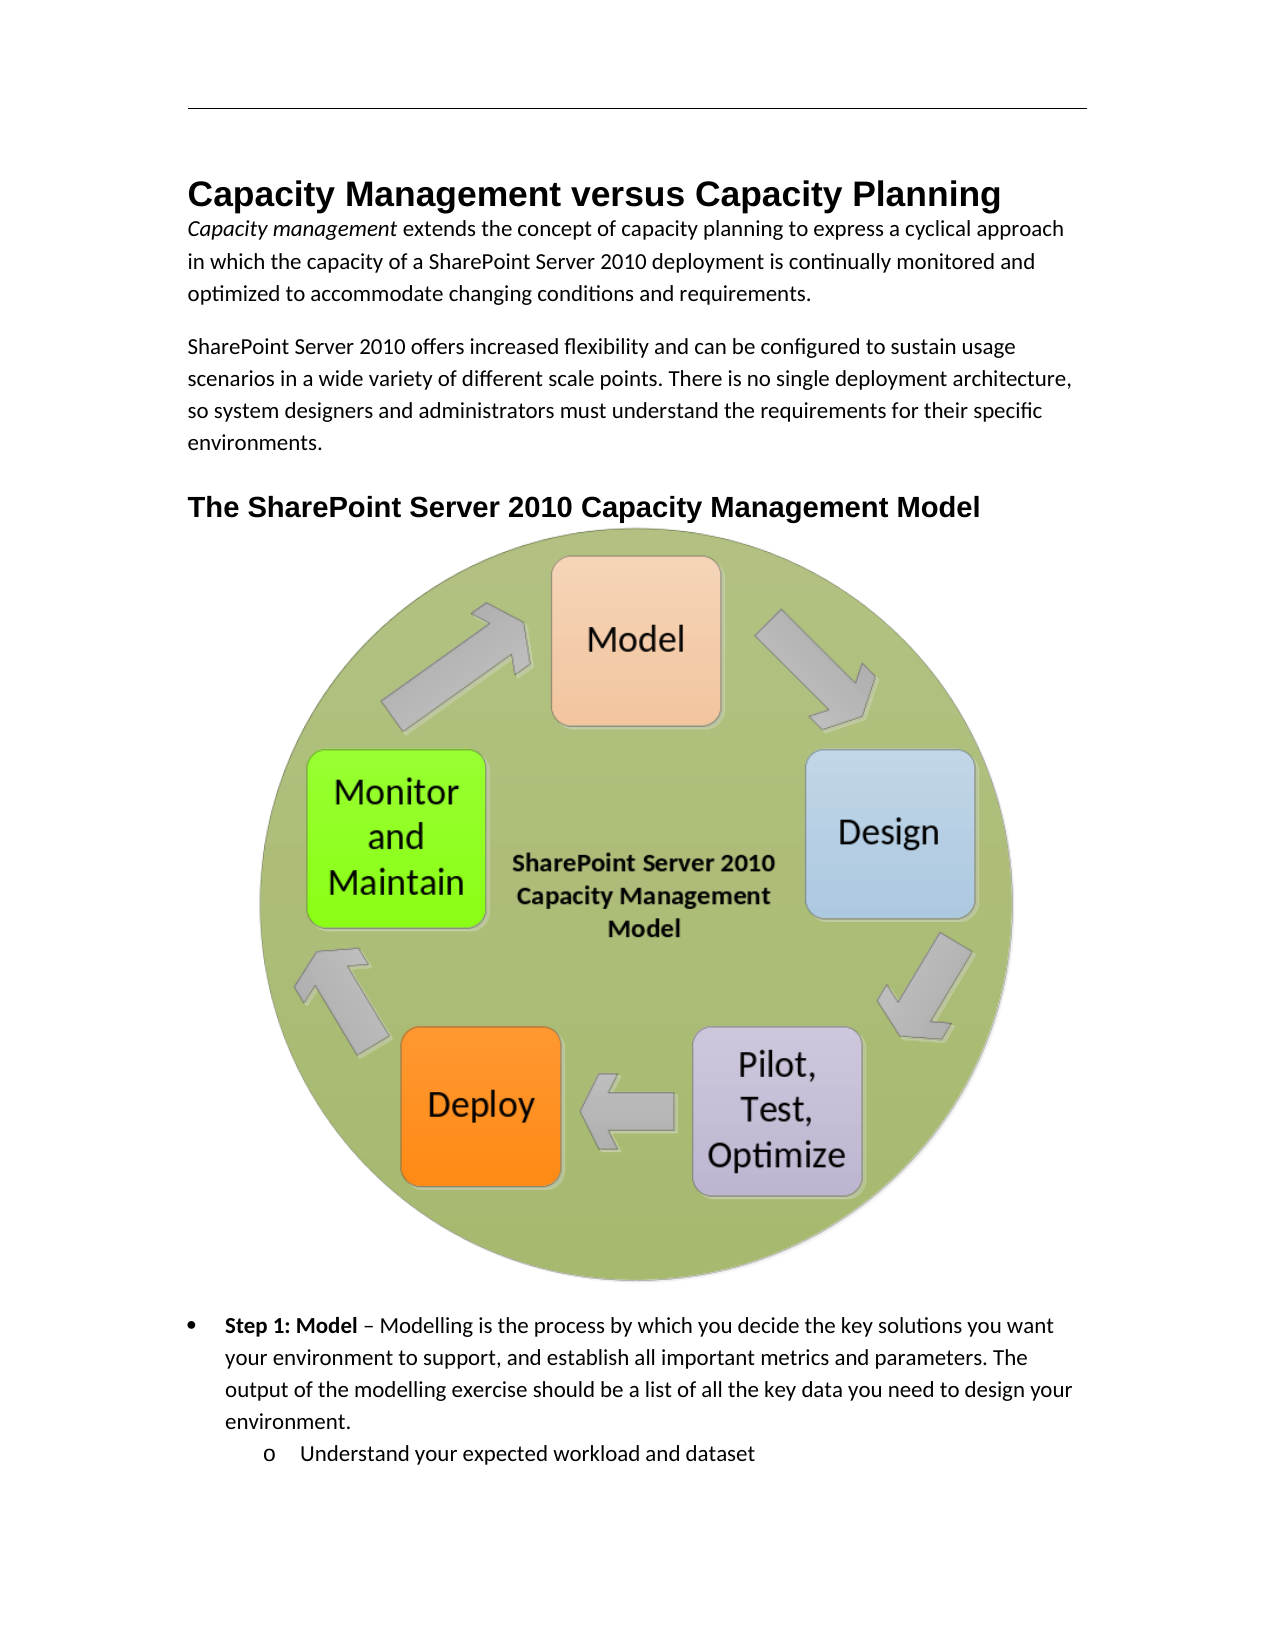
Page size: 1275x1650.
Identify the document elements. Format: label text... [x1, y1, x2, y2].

subtitle The SharePoint Server 2010 Capacity Management Model [187, 486, 1087, 525]
text Capacity management extends the concept of capacity planning to express a cyclical approach in which the capacity of a SharePoint Server 2010 deployment is continually monitored and optimized to accommodate changing conditions and requirements. [187, 214, 1087, 307]
list Step 1: Model – Modelling is the process by which you decide the key solutions you want your environment to support, and establish all important metrics and parameters. The output of the modelling exercise should be a list of all the key data you need to design your environment. [187, 1311, 1087, 1435]
text SharePoint Server 2010 offers increased flexibility and can be configured to sustain usage scenarios in a wide variety of different scale points. There is no single deployment architecture, so system designers and administrators must understand the requirements for their specific environments. [187, 332, 1087, 457]
subtitle Capacity Management versus Capacity Planning [187, 175, 1087, 214]
list Understand your expected workload and dataset [262, 1439, 1087, 1469]
